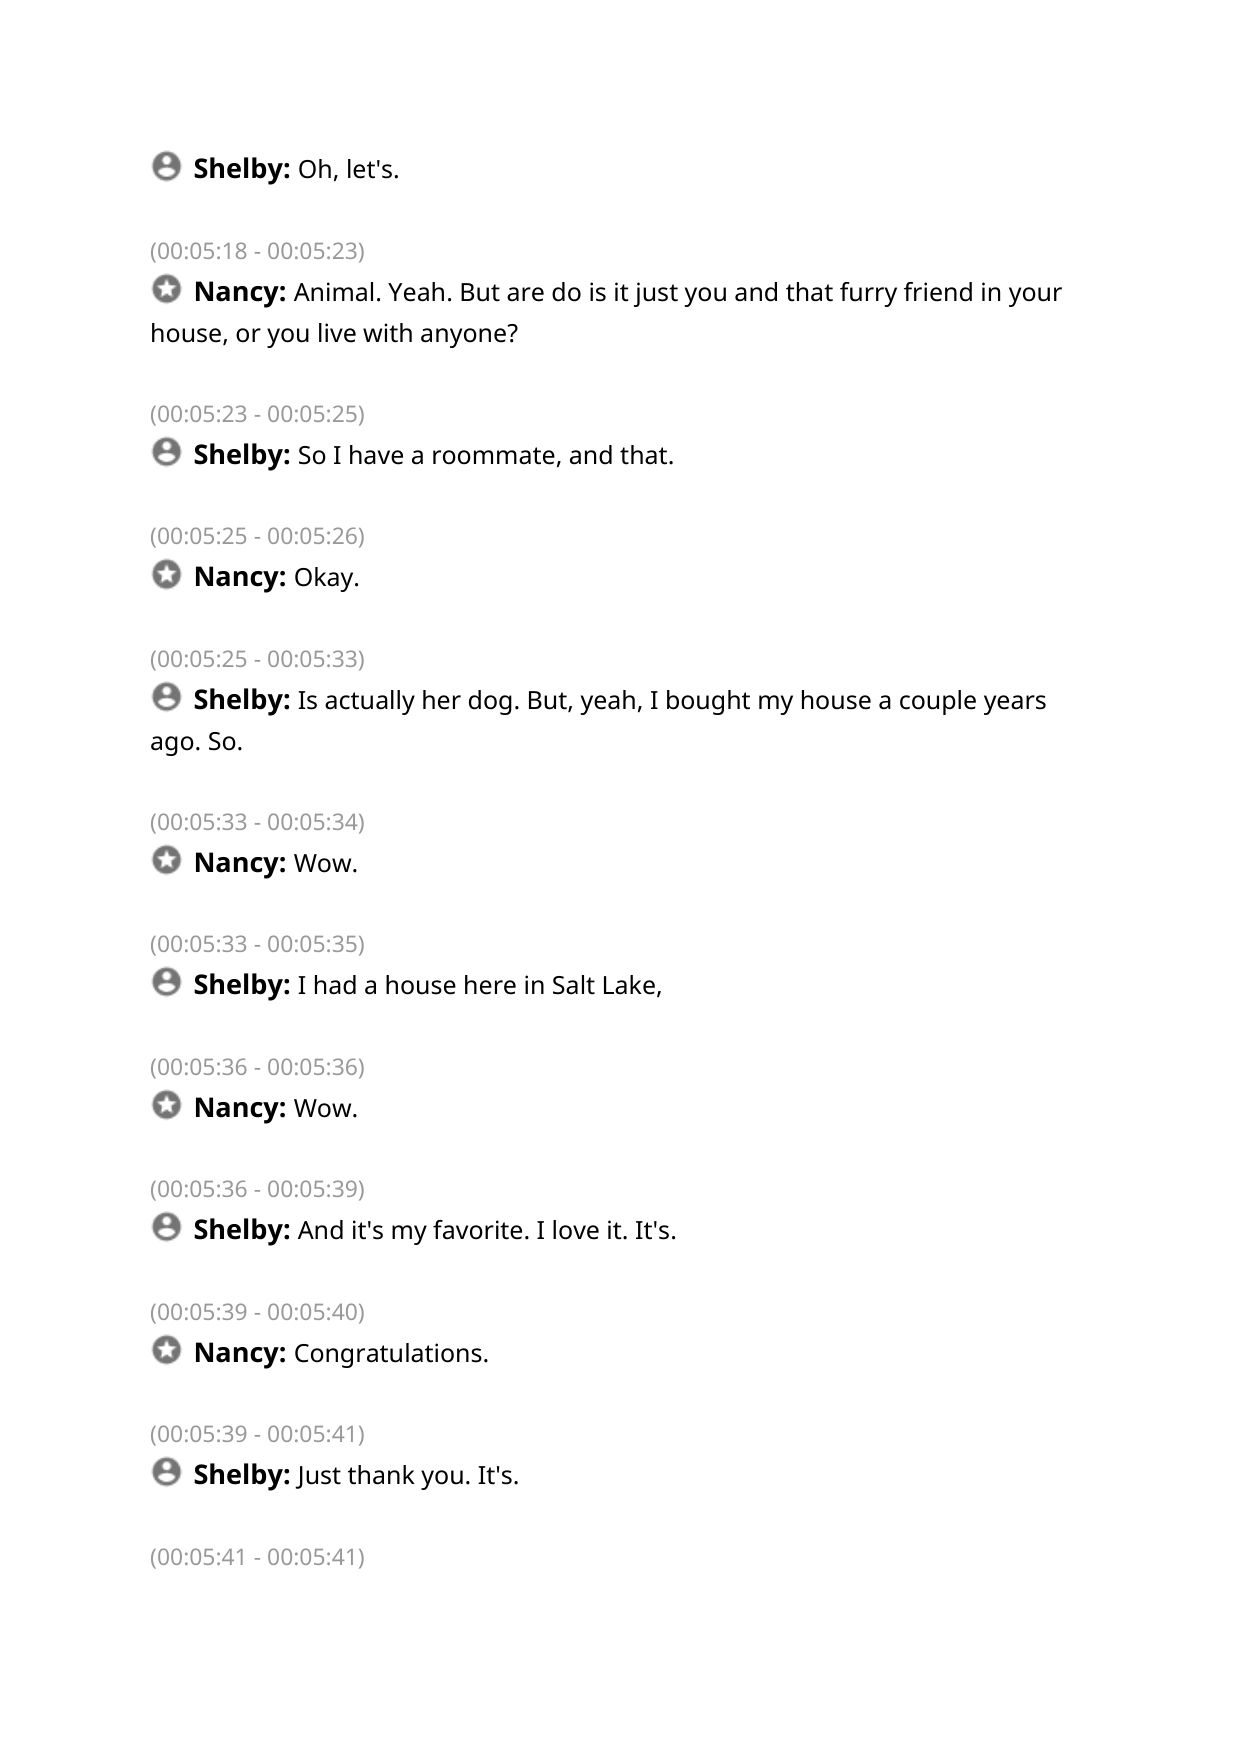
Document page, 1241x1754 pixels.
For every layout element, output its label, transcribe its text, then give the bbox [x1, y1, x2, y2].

text (00:05:33 - 00:05:35) [150, 928, 1090, 959]
text (00:05:39 - 00:05:41) [150, 1418, 1090, 1449]
text Nancy: Animal. Yeah. But are do is it just you and that furry friend in your house, or you live with anyone? [150, 272, 1090, 350]
picture [150, 1210, 184, 1244]
picture [150, 1088, 184, 1122]
text Shelby: I had a house here in Salt Lake, [150, 966, 1090, 1002]
text Nancy: Congratulations. [150, 1333, 1090, 1370]
text Nancy: Wow. [150, 843, 1090, 880]
picture [150, 680, 184, 714]
text (00:05:18 - 00:05:23) [150, 235, 1090, 266]
text (00:05:33 - 00:05:34) [150, 806, 1090, 837]
text (00:05:36 - 00:05:36) [150, 1051, 1090, 1082]
text (00:05:25 - 00:05:33) [150, 643, 1090, 674]
picture [150, 1333, 184, 1367]
text (00:05:25 - 00:05:26) [150, 520, 1090, 552]
text Shelby: And it's my favorite. I love it. It's. [150, 1211, 1090, 1247]
picture [150, 435, 184, 469]
text (00:05:39 - 00:05:40) [150, 1296, 1090, 1327]
picture [150, 1455, 184, 1489]
text (00:05:23 - 00:05:25) [150, 398, 1090, 429]
picture [150, 965, 184, 999]
picture [150, 843, 184, 877]
text Shelby: Just thank you. It's. [150, 1456, 1090, 1492]
text Nancy: Okay. [150, 558, 1090, 595]
picture [150, 557, 184, 592]
text Shelby: Oh, let's. [150, 150, 1090, 187]
picture [150, 272, 184, 306]
text Shelby: Is actually her dog. But, yeah, I bought my house a couple years ago. So. [150, 680, 1090, 758]
text Shelby: So I have a roommate, and that. [150, 435, 1090, 472]
text Nancy: Wow. [150, 1088, 1090, 1125]
text (00:05:41 - 00:05:41) [150, 1541, 1090, 1572]
picture [150, 149, 184, 184]
text (00:05:36 - 00:05:39) [150, 1173, 1090, 1204]
